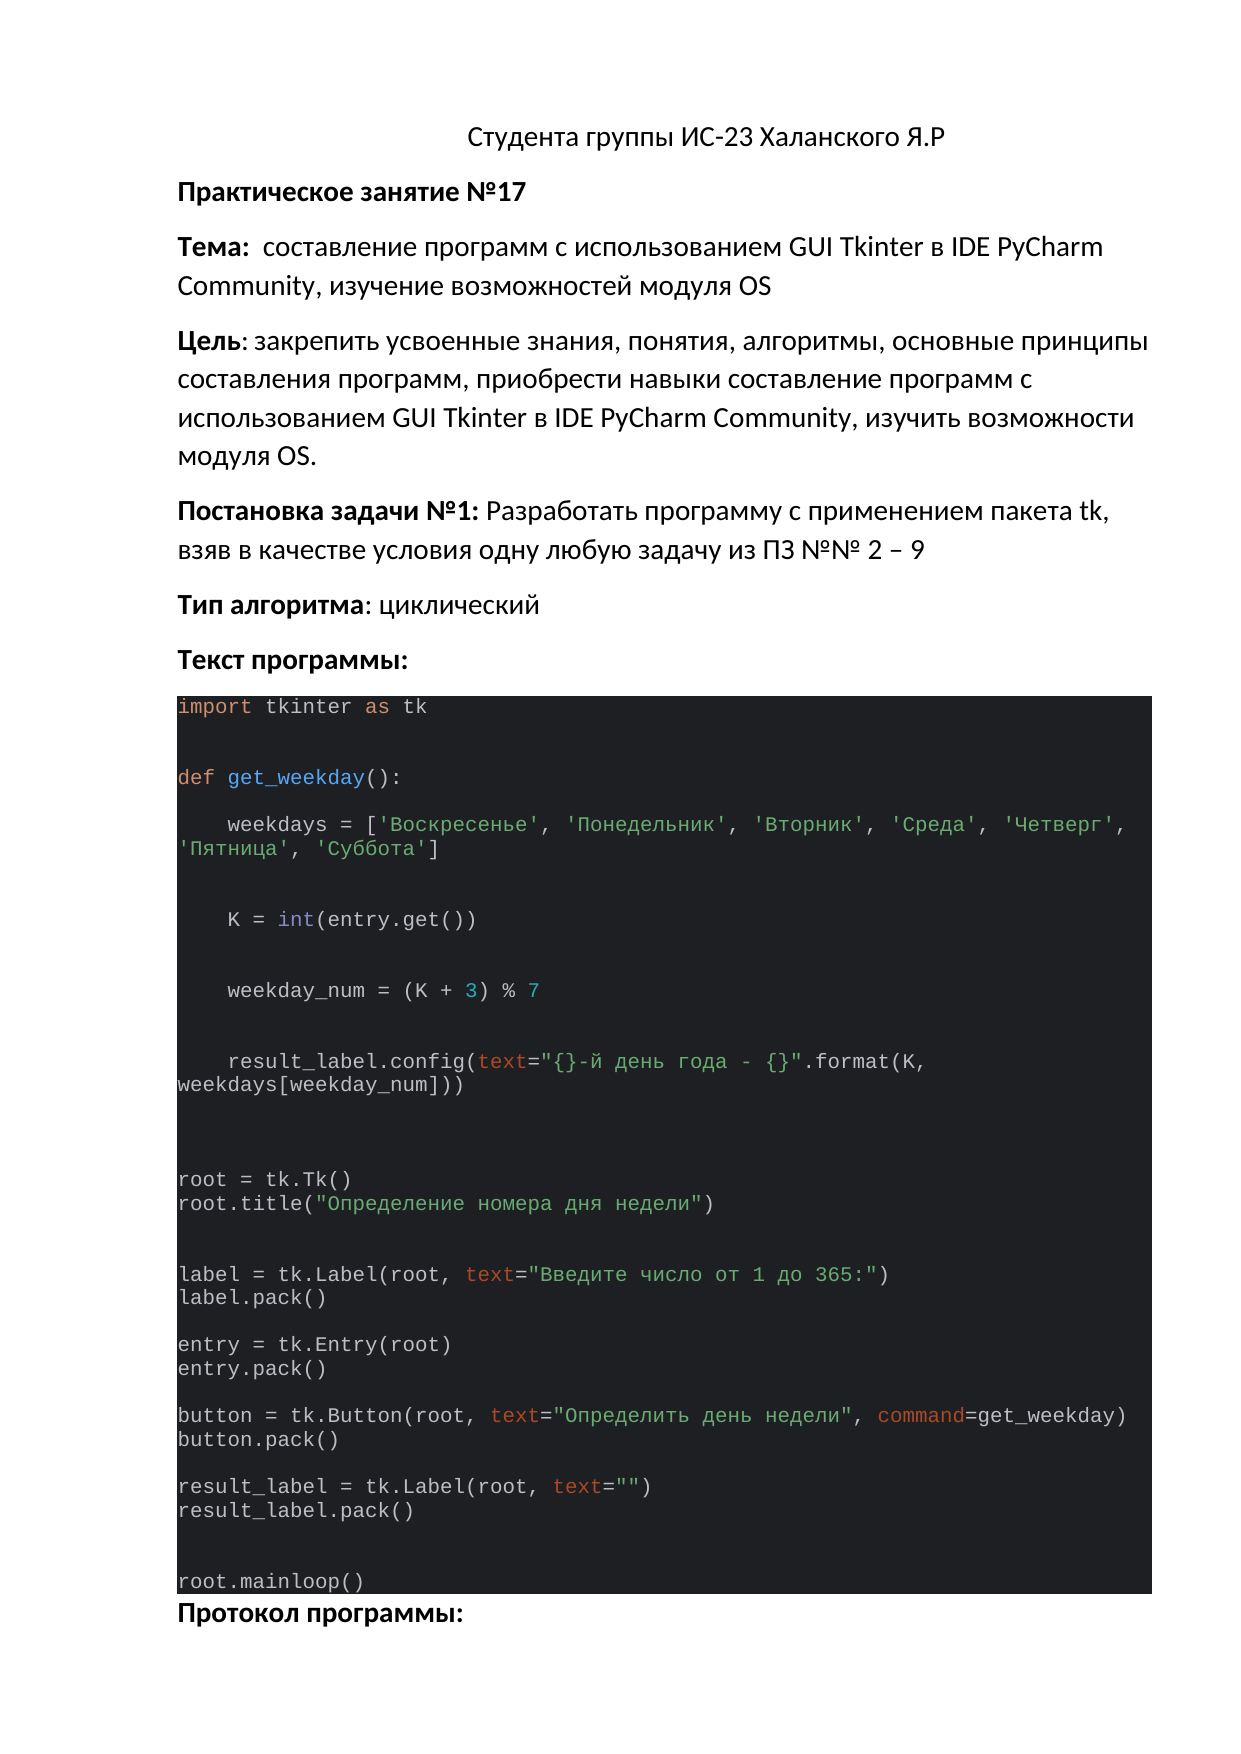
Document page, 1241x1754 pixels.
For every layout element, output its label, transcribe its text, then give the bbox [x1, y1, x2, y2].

text import tkinter as tk def get_weekday(): weekdays = ['Воскресенье', 'Понедельник', 'Вторник', 'Среда', 'Четверг', 'Пятница', 'Суббота'] K = int(entry.get()) weekday_num = (K + 3) % 7 result_label.config(text="{}-й день года - {}".format(K, weekdays[weekday_num])) root = tk.Tk() root.title("Определение номера дня недели") label = tk.Label(root, text="Введите число от 1 до 365:") label.pack() entry = tk.Entry(root) entry.pack() button = tk.Button(root, text="Определить день недели", command=get_weekday) button.pack() result_label = tk.Label(root, text="") result_label.pack() root.mainloop() [177, 696, 1152, 1594]
text Практическое занятие №17 [177, 173, 1152, 209]
text Текст программы: [177, 641, 1152, 677]
text Тема: составление программ с использованием GUI Tkinter в IDE PyCharm Community, изучение возможностей модуля OS [177, 228, 1152, 302]
text Постановка задачи №1: Разработать программу с применением пакета tk, взяв в качестве условия одну любую задачу из ПЗ №№ 2 – 9 [177, 492, 1152, 566]
text Студента группы ИС-23 Халанского Я.Р [177, 118, 1152, 154]
text Цель: закрепить усвоенные знания, понятия, алгоритмы, основные принципы составления программ, приобрести навыки составление программ с использованием GUI Tkinter в IDE PyCharm Community, изучить возможности модуля OS. [177, 322, 1152, 473]
text Тип алгоритма: циклический [177, 586, 1152, 621]
text Протокол программы: [177, 1594, 1152, 1630]
